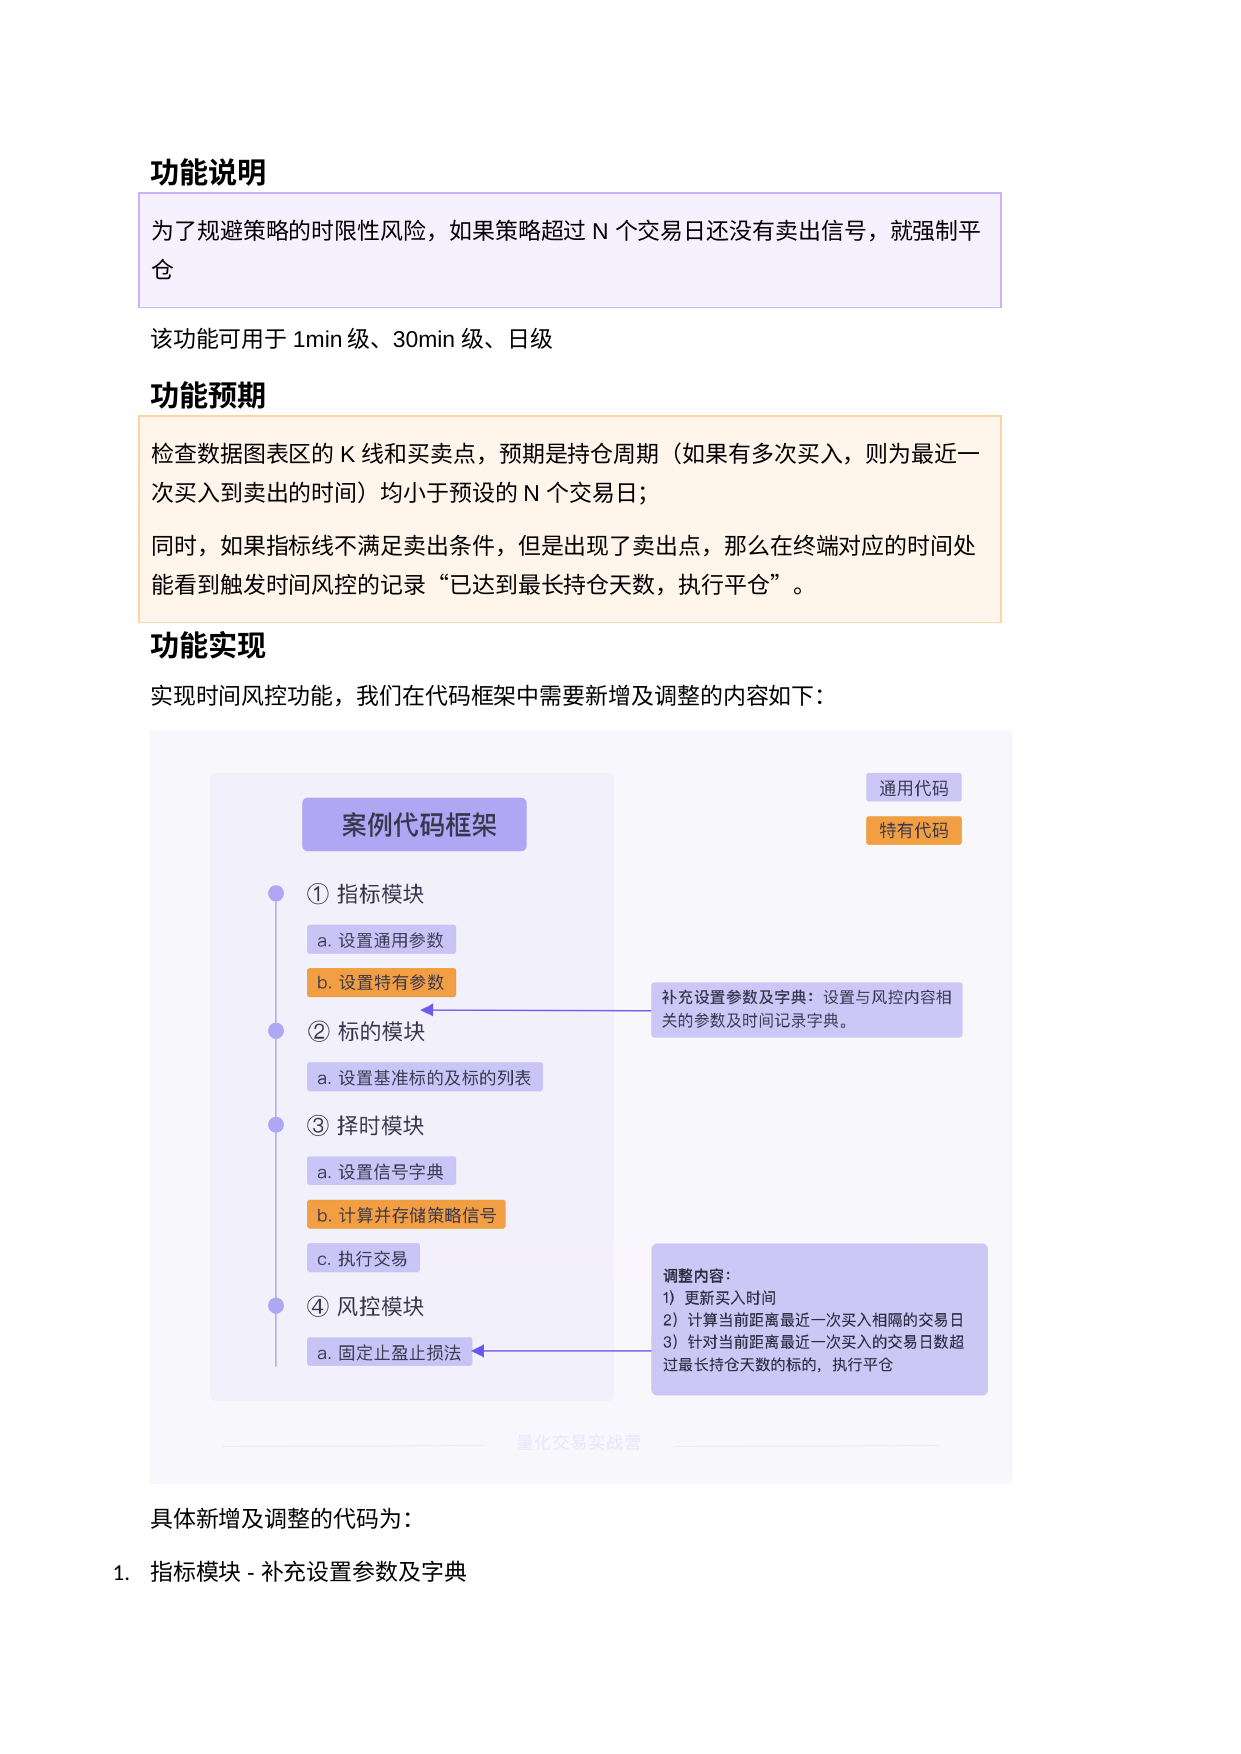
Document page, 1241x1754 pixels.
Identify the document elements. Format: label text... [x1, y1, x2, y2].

picture [150, 730, 1013, 1484]
text 实现时间风控功能，我们在代码框架中需要新增及调整的内容如下： [150, 678, 1090, 711]
text 该功能可用于 1min级、30min 级、日级 [150, 321, 1090, 354]
text 具体新增及调整的代码为： [150, 1501, 1090, 1534]
list 指标模块 - 补充设置参数及字典 [112, 1553, 1090, 1587]
table_header 检查数据图表区的 K 线和买卖点，预期是持仓周期（如果有多次买入，则为最近一次买入到卖出的时间）均小于预设的 N 个交易日； 同时，如果指标线不满足卖出条件，但是出现了卖出点，那么在终端对应的时间处能看到触发时间风控的记录“已达到最长持仓天数，执行平仓”。 [140, 417, 1000, 621]
table_header 为了规避策略的时限性风险，如果策略超过 N 个交易日还没有卖出信号，就强制平仓 [140, 194, 1000, 306]
